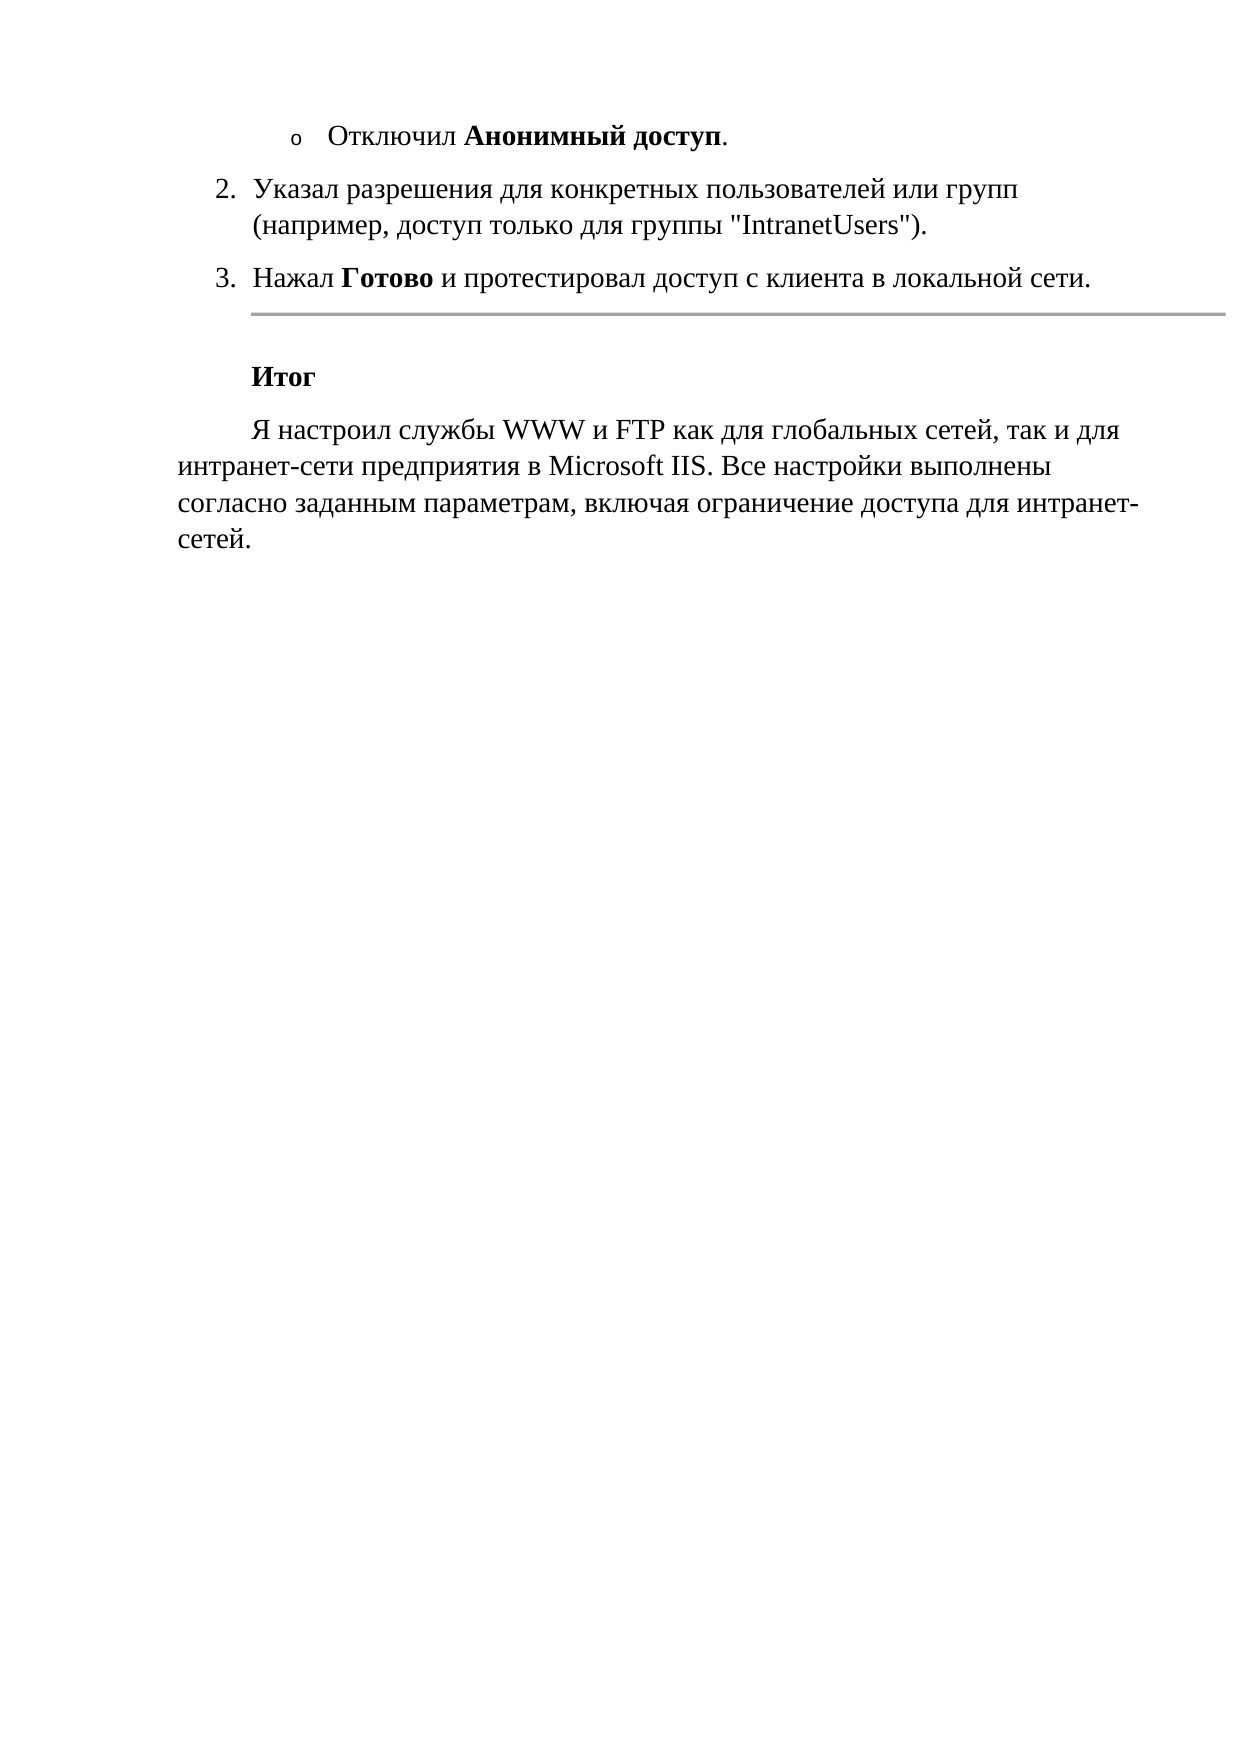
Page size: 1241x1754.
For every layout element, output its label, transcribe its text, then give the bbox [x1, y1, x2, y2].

list Указал разрешения для конкретных пользователей или групп (например, доступ только для группы "IntranetUsers"). [215, 171, 1152, 241]
list Отключил Анонимный доступ. [290, 118, 1152, 152]
text Я настроил службы WWW и FTP как для глобальных сетей, так и для интранет-сети предприятия в Microsoft IIS. Все настройки выполнены согласно заданным параметрам, включая ограничение доступа для интранет-сетей. [177, 412, 1152, 554]
text Итог [177, 359, 1152, 393]
list Нажал Готово и протестировал доступ с клиента в локальной сети. [215, 260, 1152, 293]
